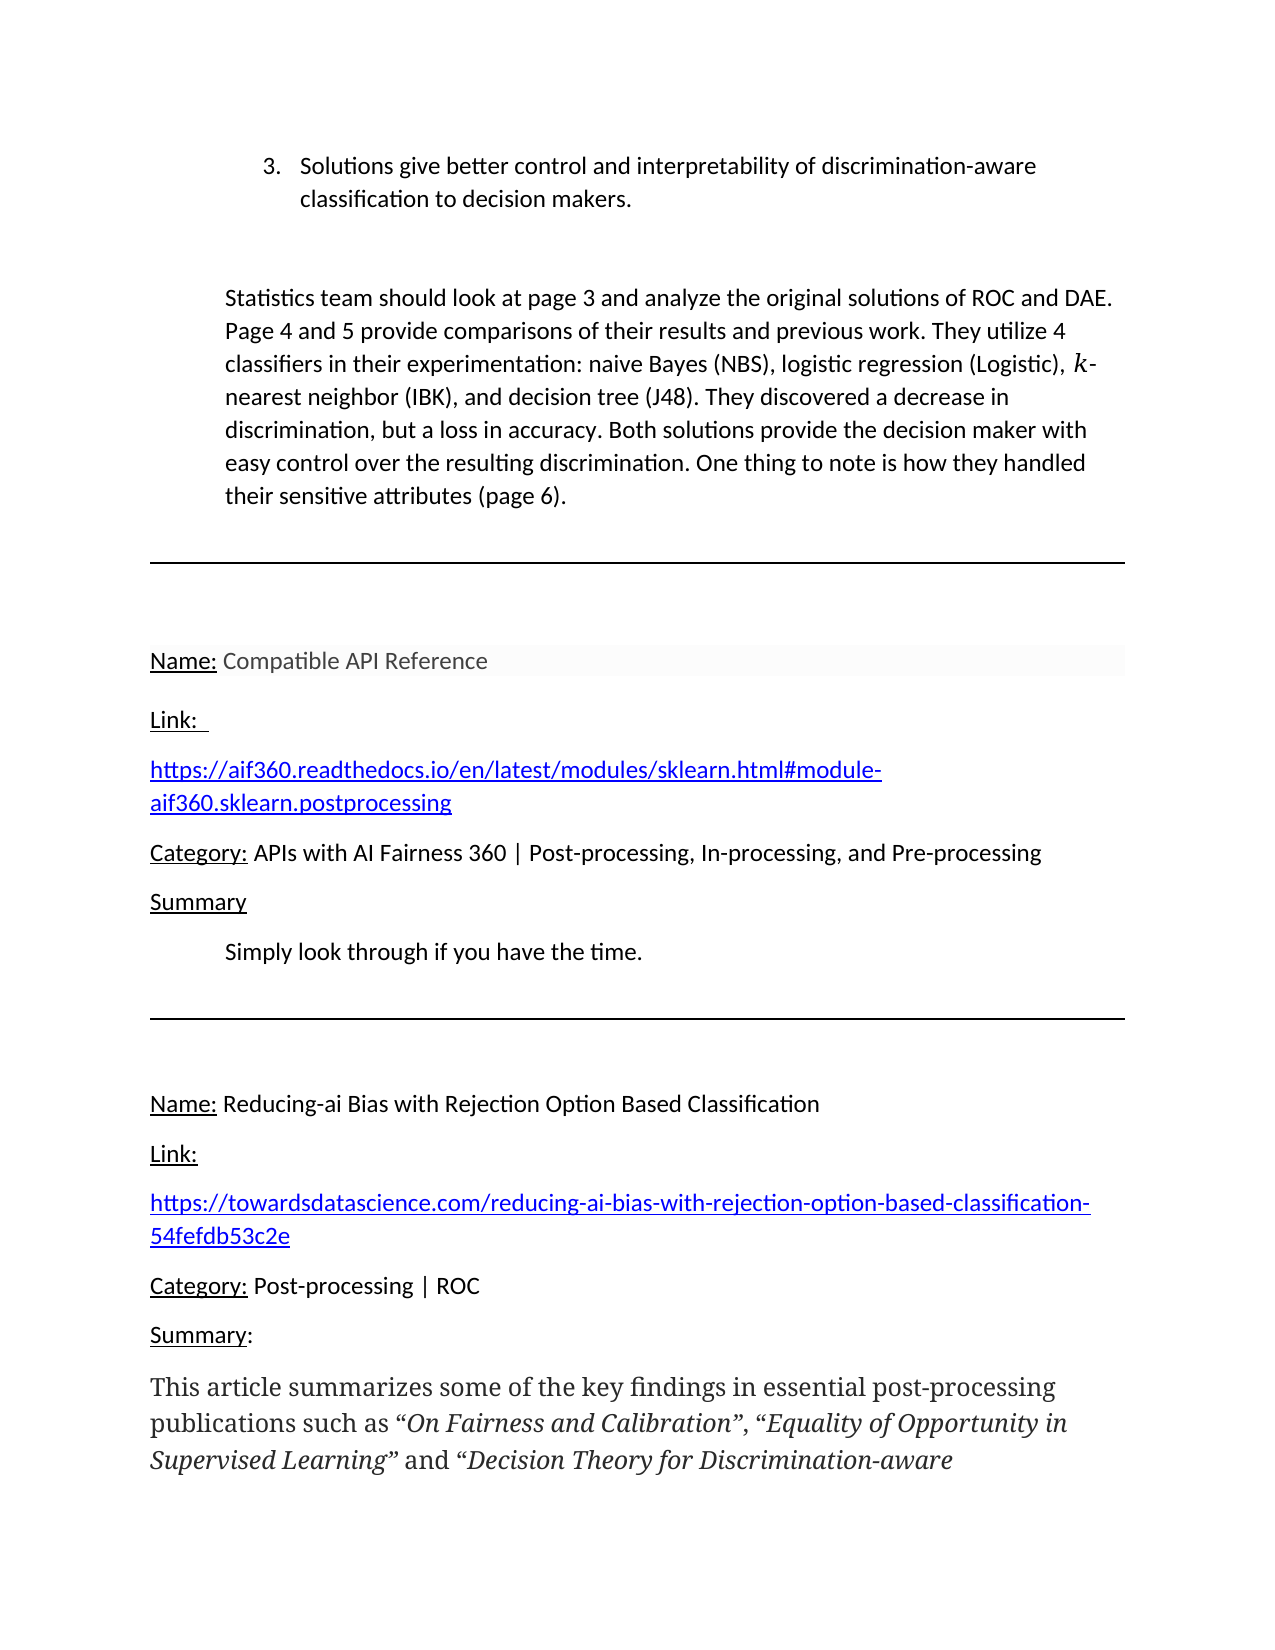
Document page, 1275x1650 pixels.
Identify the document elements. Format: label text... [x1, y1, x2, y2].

list Solutions give better control and interpretability of discrimination-aware classification to decision makers. [262, 150, 1125, 213]
text Summary: [150, 1319, 1125, 1350]
text Category: APIs with AI Fairness 360 | Post-processing, In-processing, and Pre-processing [150, 837, 1125, 867]
text Statistics team should look at page 3 and analyze the original solutions of ROC and DAE. Page 4 and 5 provide comparisons of their results and previous work. They utilize 4 classifiers in their experimentation: naive Bayes (NBS), logistic regression (Logistic), 𝑘-nearest neighbor (IBK), and decision tree (J48). They discovered a decrease in discrimination, but a loss in accuracy. Both solutions provide the decision maker with easy control over the resulting discrimination. One thing to note is how they handled their sensitive attributes (page 6). [225, 282, 1125, 511]
text Category: Post-processing | ROC [150, 1270, 1125, 1301]
text Name: Compatible API Reference [150, 645, 1125, 676]
text Name: Reducing-ai Bias with Rejection Option Based Classification [150, 1088, 1125, 1119]
text Link: [150, 1138, 1125, 1168]
text https://towardsdatascience.com/reducing-ai-bias-with-rejection-option-based-classification-54fefdb53c2e [150, 1187, 1125, 1251]
text Simply look through if you have the time. [150, 936, 1125, 966]
text Link: [150, 705, 1125, 735]
text https://aif360.readthedocs.io/en/latest/modules/sklearn.html#module-aif360.sklearn.postprocessing [150, 754, 1125, 818]
text Summary [150, 886, 1125, 917]
